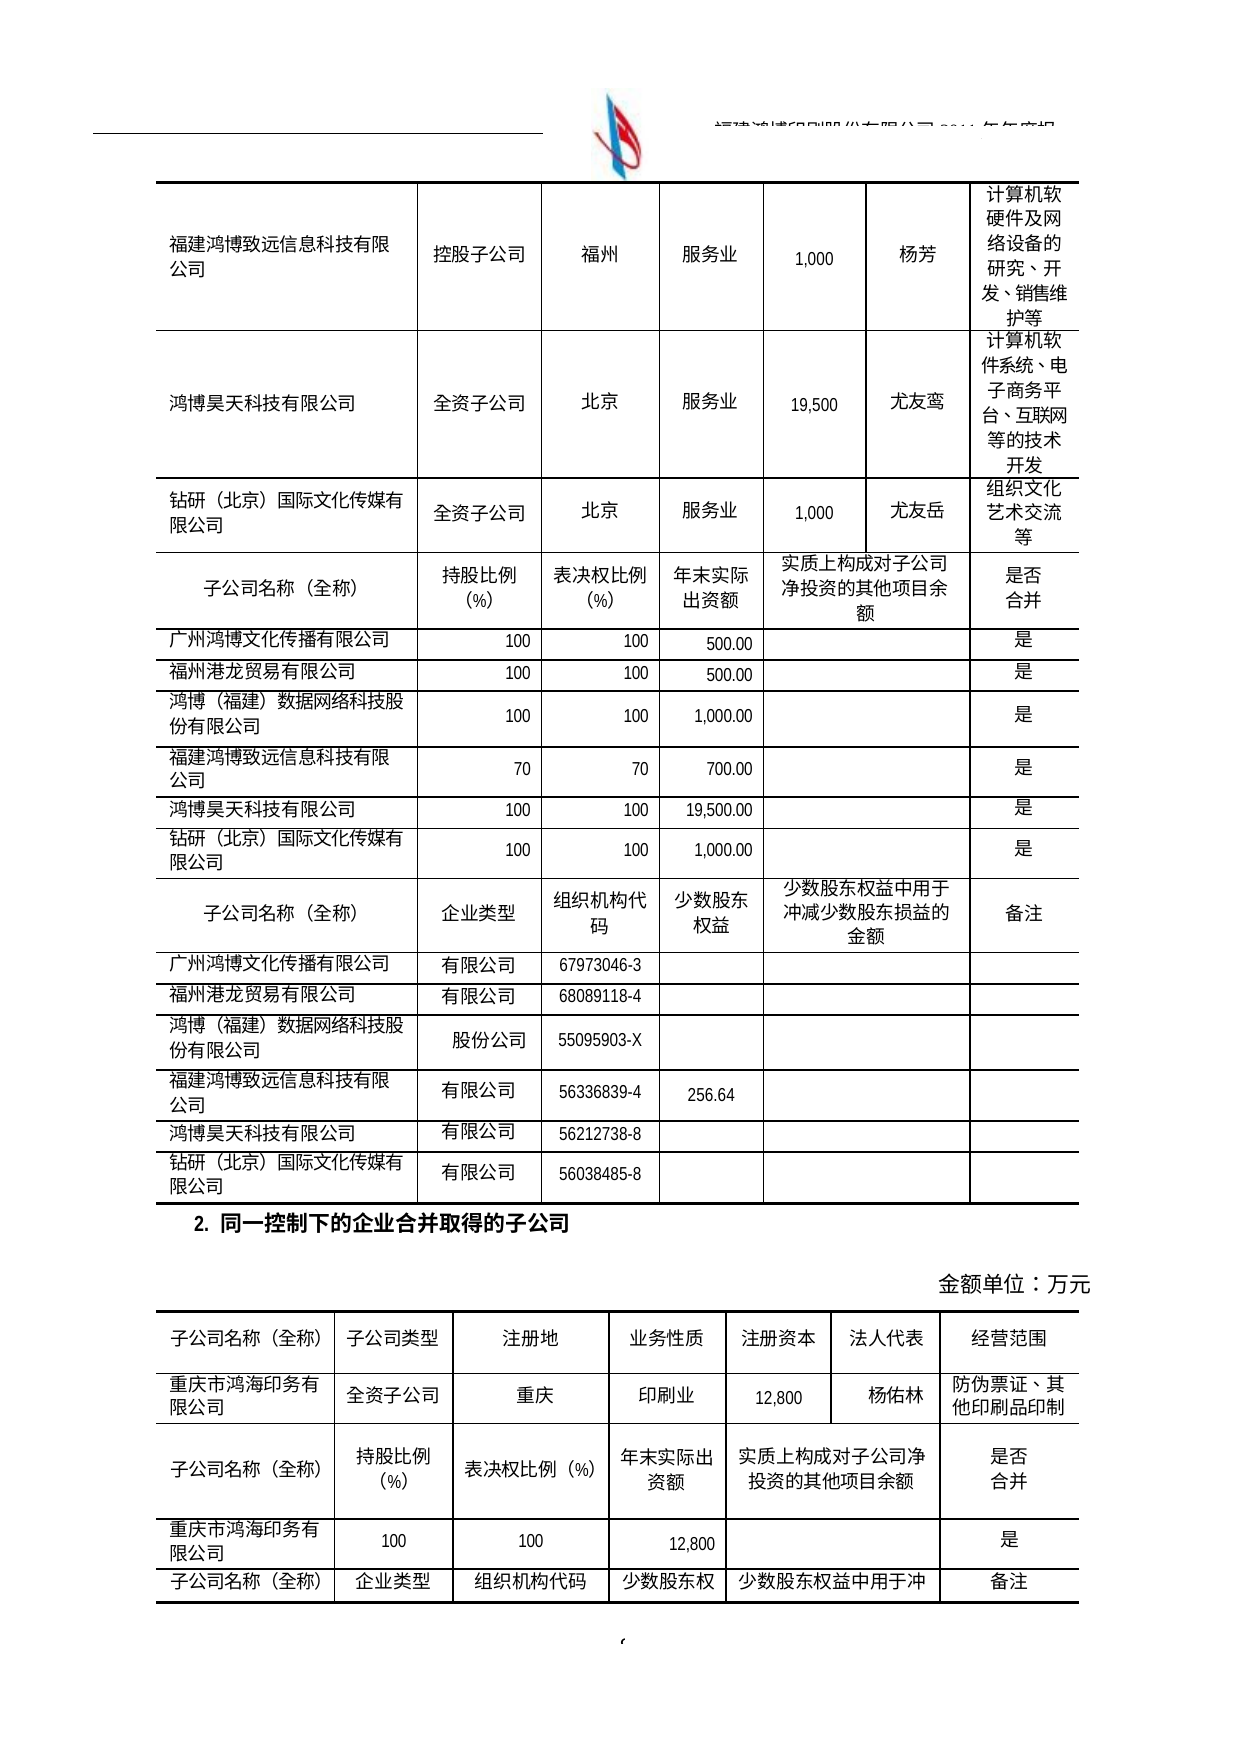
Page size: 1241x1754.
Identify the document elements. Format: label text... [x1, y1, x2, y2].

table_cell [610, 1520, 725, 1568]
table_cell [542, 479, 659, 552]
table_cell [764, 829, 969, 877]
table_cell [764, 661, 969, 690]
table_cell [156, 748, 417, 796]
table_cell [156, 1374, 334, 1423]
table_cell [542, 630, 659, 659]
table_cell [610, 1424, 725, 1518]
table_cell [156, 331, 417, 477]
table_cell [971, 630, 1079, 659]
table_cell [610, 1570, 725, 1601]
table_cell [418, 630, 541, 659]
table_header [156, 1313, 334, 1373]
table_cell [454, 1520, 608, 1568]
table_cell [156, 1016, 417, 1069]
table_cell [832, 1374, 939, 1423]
picture [591, 88, 649, 181]
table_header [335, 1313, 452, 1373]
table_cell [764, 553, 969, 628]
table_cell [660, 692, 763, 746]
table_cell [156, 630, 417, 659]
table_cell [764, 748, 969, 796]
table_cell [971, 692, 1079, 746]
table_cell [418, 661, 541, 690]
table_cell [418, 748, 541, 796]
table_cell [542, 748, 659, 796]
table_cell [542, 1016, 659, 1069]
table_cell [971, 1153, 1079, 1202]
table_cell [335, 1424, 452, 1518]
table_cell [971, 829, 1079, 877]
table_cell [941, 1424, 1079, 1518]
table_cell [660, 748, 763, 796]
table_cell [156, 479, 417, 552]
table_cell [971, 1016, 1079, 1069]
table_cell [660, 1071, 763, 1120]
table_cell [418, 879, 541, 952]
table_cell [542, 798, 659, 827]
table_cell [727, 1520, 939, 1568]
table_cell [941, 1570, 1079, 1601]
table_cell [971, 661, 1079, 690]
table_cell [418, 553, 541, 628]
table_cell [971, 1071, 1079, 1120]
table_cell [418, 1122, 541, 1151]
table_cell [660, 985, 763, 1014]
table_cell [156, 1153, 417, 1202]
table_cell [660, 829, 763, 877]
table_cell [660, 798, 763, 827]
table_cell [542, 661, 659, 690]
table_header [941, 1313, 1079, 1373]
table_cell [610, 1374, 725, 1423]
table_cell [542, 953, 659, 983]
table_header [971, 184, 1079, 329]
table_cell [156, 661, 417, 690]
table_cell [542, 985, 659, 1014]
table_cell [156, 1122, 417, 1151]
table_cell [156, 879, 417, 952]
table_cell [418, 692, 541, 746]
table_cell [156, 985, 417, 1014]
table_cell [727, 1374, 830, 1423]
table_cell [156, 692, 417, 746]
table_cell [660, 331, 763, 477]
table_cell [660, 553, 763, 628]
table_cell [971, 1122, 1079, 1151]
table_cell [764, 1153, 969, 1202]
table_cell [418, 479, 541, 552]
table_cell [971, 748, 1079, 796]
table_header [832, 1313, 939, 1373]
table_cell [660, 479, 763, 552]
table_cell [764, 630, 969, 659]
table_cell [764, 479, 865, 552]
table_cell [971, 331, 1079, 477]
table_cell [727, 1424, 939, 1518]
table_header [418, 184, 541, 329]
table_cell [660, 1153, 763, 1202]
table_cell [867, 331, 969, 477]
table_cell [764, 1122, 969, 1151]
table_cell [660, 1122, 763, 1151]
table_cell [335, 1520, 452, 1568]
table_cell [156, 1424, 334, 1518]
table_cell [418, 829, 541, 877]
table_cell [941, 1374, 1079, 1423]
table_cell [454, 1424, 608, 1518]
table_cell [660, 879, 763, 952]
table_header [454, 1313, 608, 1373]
text 2. 同一控制下的企业合并取得的子公司 [194, 1208, 1103, 1237]
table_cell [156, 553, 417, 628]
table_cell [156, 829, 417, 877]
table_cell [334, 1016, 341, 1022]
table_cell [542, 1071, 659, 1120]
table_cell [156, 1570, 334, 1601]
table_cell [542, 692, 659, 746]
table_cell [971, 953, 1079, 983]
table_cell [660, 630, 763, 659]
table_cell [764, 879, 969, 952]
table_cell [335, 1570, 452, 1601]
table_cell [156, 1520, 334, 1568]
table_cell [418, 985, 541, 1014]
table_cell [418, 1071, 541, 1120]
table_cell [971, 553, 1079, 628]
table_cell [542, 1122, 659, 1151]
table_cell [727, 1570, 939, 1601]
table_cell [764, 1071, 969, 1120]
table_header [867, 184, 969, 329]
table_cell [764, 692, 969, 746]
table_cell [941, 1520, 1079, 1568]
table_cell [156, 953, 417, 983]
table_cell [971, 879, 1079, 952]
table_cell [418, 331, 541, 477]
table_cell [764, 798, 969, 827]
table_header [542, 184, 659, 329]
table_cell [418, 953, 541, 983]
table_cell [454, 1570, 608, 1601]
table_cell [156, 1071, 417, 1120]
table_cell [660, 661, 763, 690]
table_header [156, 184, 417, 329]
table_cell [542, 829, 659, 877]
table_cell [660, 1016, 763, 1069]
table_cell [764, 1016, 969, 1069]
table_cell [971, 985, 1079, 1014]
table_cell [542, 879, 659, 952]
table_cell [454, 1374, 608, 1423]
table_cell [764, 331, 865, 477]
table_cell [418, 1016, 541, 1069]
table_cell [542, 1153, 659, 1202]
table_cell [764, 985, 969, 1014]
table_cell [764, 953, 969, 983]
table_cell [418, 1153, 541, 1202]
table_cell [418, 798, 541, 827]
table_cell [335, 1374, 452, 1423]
text 金额单位：万元 [81, 1269, 1091, 1299]
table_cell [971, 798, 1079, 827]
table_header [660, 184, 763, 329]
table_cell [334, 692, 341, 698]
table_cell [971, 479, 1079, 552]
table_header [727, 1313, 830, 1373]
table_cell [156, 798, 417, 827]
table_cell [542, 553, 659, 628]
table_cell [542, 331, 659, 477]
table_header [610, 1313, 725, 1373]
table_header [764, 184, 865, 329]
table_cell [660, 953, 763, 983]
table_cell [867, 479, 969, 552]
